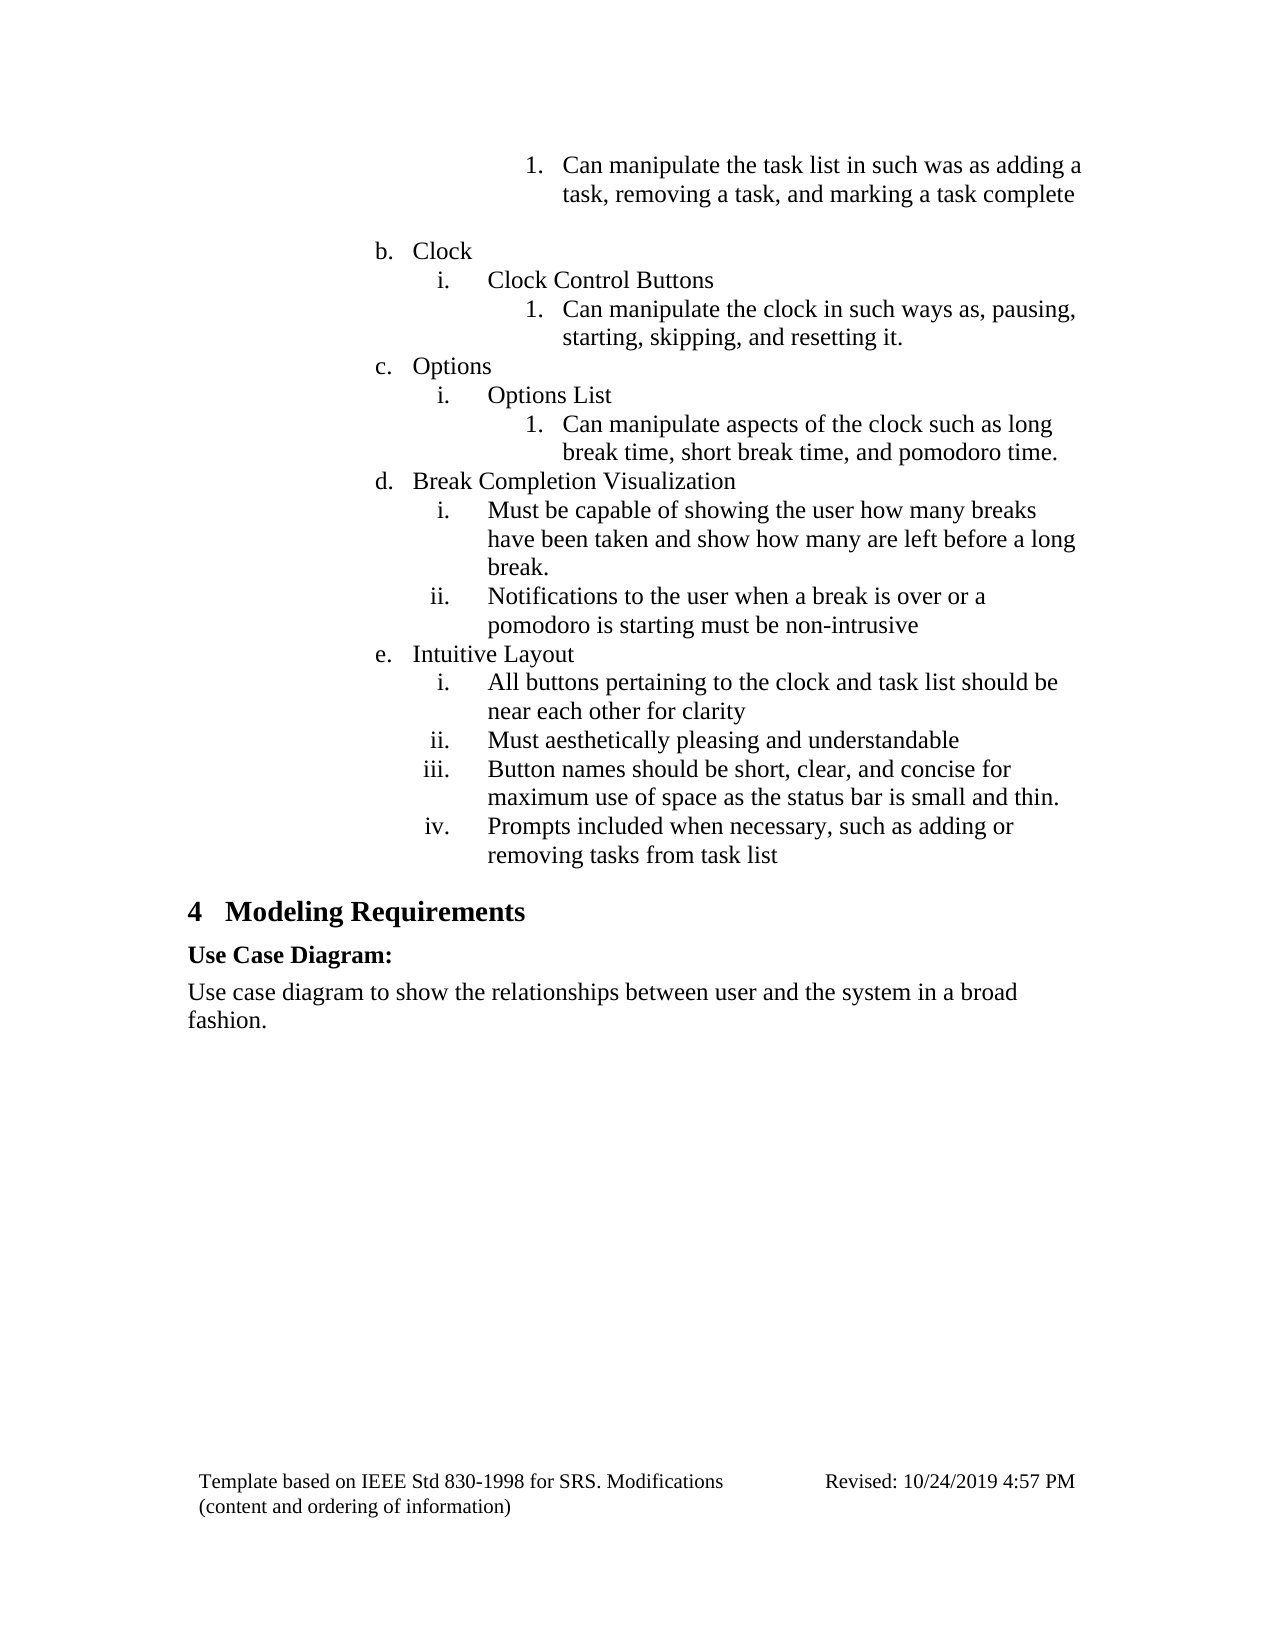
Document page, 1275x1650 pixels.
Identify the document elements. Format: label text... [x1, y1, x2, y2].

list Break Completion Visualization [375, 466, 1087, 495]
list Must aesthetically pleasing and understandable [450, 725, 1087, 754]
list Button names should be short, clear, and concise for maximum use of space as the status bar is small and thin. [450, 754, 1087, 811]
list Clock Control Buttons [450, 265, 1087, 294]
list All buttons pertaining to the clock and task list should be near each other for clarity [450, 667, 1087, 725]
text Use Case Diagram: [187, 940, 1087, 968]
list Can manipulate aspects of the clock such as long break time, short break time, and pomodoro time. [525, 409, 1087, 466]
list Must be capable of showing the user how many breaks have been taken and show how many are left before a long break. [450, 495, 1087, 581]
subtitle Modeling Requirements [187, 894, 1087, 927]
list Options [375, 351, 1087, 380]
list Notifications to the user when a break is over or a pomodoro is starting must be non-intrusive [450, 581, 1087, 639]
list Can manipulate the task list in such was as adding a task, removing a task, and marking a task complete [525, 150, 1087, 207]
list Options List [450, 380, 1087, 409]
list Prompts included when necessary, such as adding or removing tasks from task list [450, 811, 1087, 869]
list Intuitive Layout [375, 639, 1087, 667]
list Clock [375, 236, 1087, 265]
list Can manipulate the clock in such ways as, pausing, starting, skipping, and resetting it. [525, 294, 1087, 351]
text Use case diagram to show the relationships between user and the system in a broad fashion. [187, 977, 1087, 1034]
